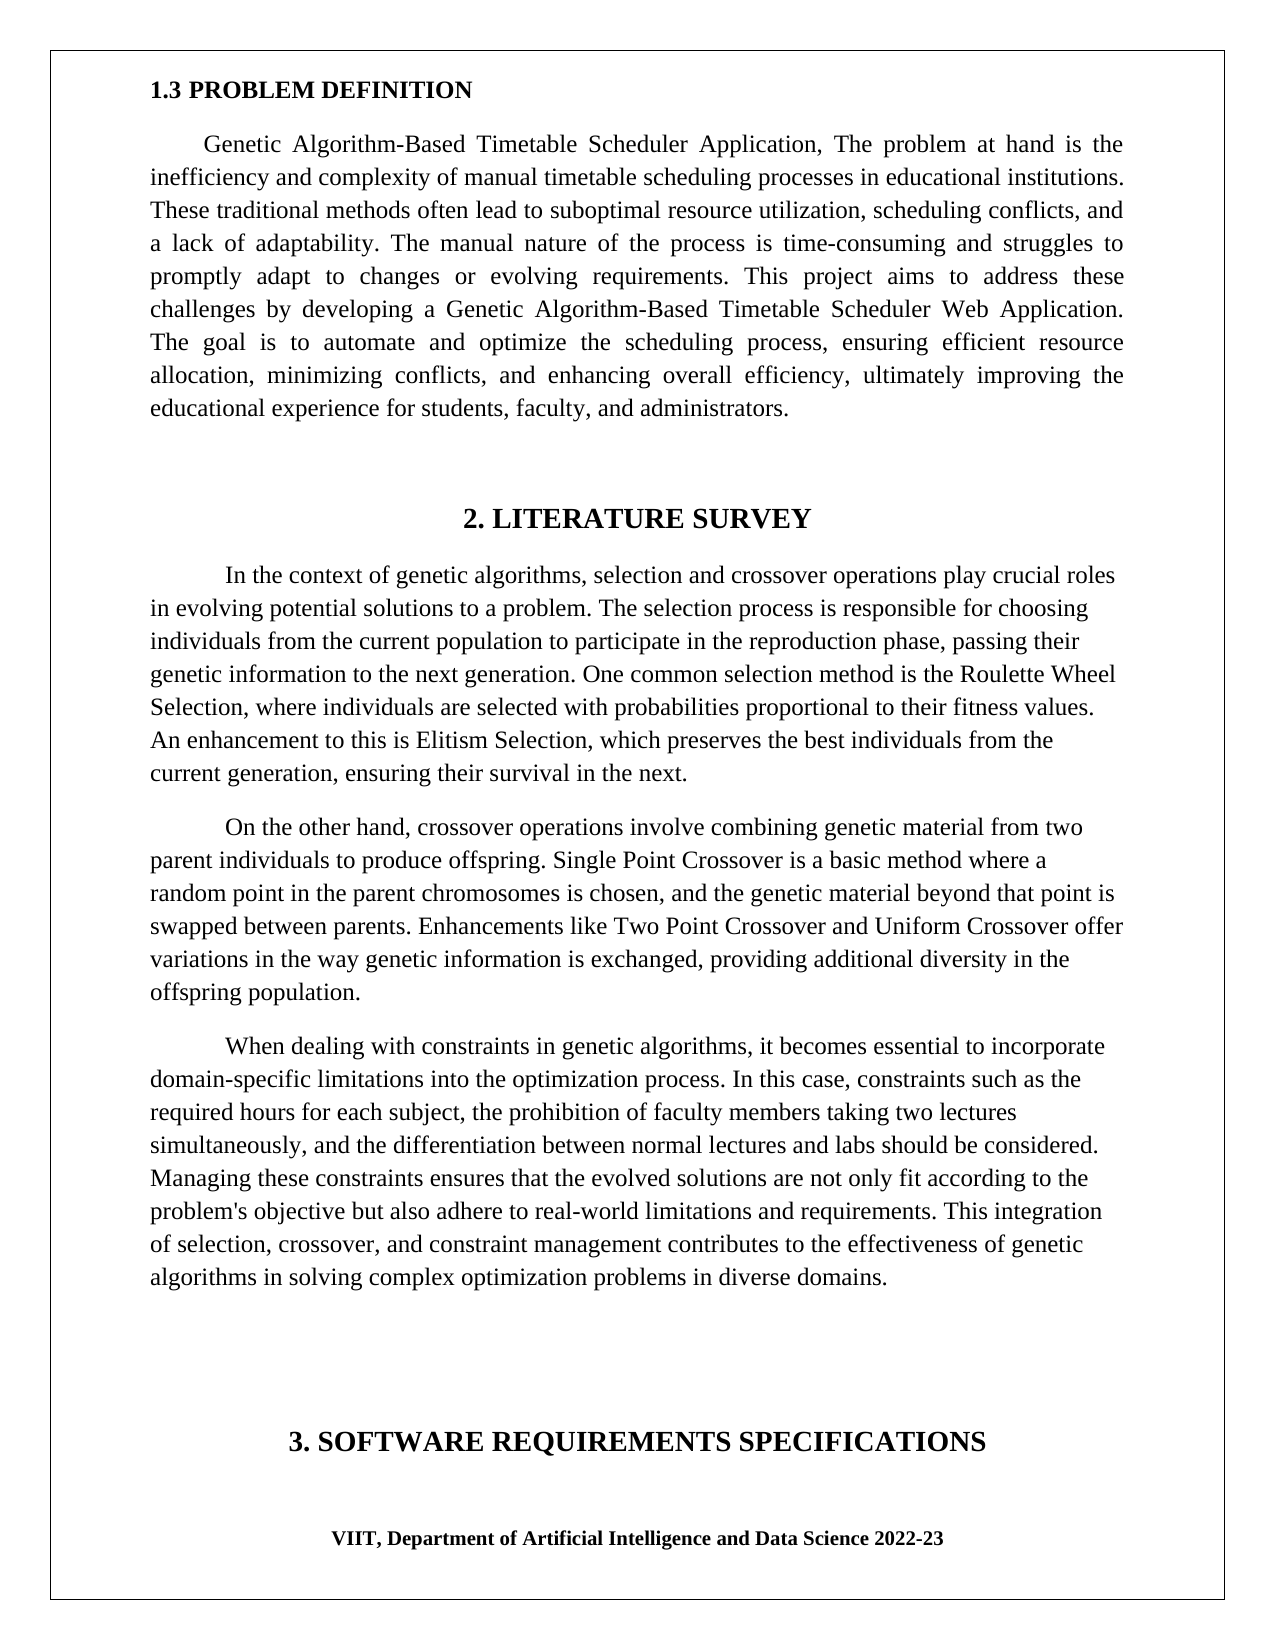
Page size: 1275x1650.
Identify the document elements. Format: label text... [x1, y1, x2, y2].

text 3. SOFTWARE REQUIREMENTS SPECIFICATIONS [150, 1424, 1125, 1457]
text When dealing with constraints in genetic algorithms, it becomes essential to incorporate domain-specific limitations into the optimization process. In this case, constraints such as the required hours for each subject, the prohibition of faculty members taking two lectures simultaneously, and the differentiation between normal lectures and labs should be considered. Managing these constraints ensures that the evolved solutions are not only fit according to the problem's objective but also adhere to real-world limitations and requirements. This integration of selection, crossover, and constraint management contributes to the effectiveness of genetic algorithms in solving complex optimization problems in diverse domains. [150, 1031, 1125, 1291]
list PROBLEM DEFINITION [150, 75, 1125, 104]
text In the context of genetic algorithms, selection and crossover operations play crucial roles in evolving potential solutions to a problem. The selection process is responsible for choosing individuals from the current population to participate in the reproduction phase, passing their genetic information to the next generation. One common selection method is the Roulette Wheel Selection, where individuals are selected with probabilities proportional to their fitness values. An enhancement to this is Elitism Selection, which preserves the best individuals from the current generation, ensuring their survival in the next. [150, 560, 1125, 787]
text 2. LITERATURE SURVEY [150, 501, 1125, 534]
text On the other hand, crossover operations involve combining genetic material from two parent individuals to produce offspring. Single Point Crossover is a basic method where a random point in the parent chromosomes is chosen, and the genetic material beyond that point is swapped between parents. Enhancements like Two Point Crossover and Uniform Crossover offer variations in the way genetic information is exchanged, providing additional diversity in the offspring population. [150, 812, 1125, 1006]
text Genetic Algorithm-Based Timetable Scheduler Application, The problem at hand is the inefficiency and complexity of manual timetable scheduling processes in educational institutions. These traditional methods often lead to suboptimal resource utilization, scheduling conflicts, and a lack of adaptability. The manual nature of the process is time-consuming and struggles to promptly adapt to changes or evolving requirements. This project aims to address these challenges by developing a Genetic Algorithm-Based Timetable Scheduler Web Application. The goal is to automate and optimize the scheduling process, ensuring efficient resource allocation, minimizing conflicts, and enhancing overall efficiency, ultimately improving the educational experience for students, faculty, and administrators. [150, 129, 1125, 422]
